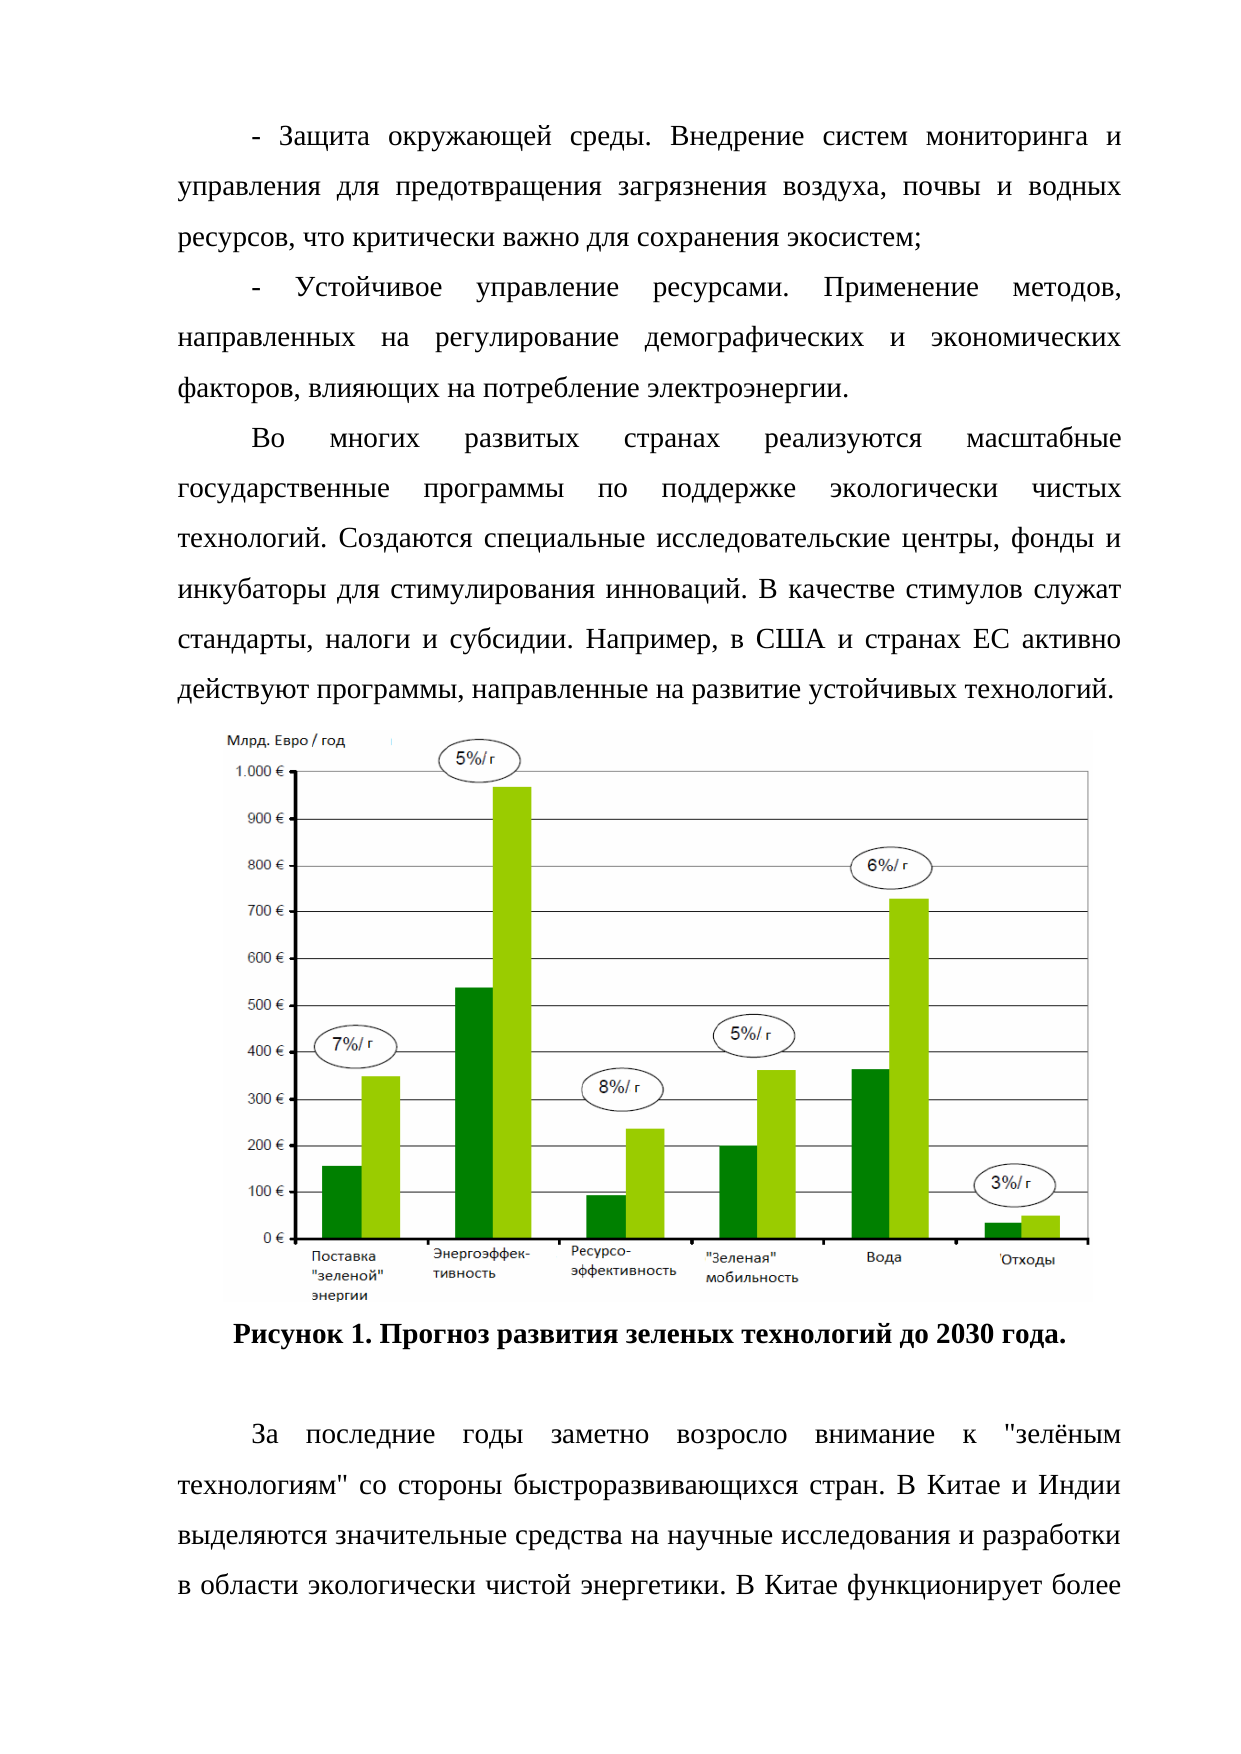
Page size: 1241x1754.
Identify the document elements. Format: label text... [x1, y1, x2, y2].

text Во многих развитых странах реализуются масштабные государственные программы по поддержке экологически чистых технологий. Создаются специальные исследовательские центры, фонды и инкубаторы для стимулирования инноваций. В качестве стимулов служат стандарты, налоги и субсидии. Например, в США и странах ЕС активно действуют программы, направленные на развитие устойчивых технологий. [177, 420, 1122, 705]
picture [177, 721, 1123, 1302]
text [177, 1416, 1122, 1601]
text - Устойчивое управление ресурсами. Применение методов, направленных на регулирование демографических и экономических факторов, влияющих на потребление электроэнергии. [177, 269, 1122, 403]
text Рисунок 1. Прогноз развития зеленых технологий до 2030 года. [177, 1316, 1122, 1349]
text - Защита окружающей среды. Внедрение систем мониторинга и управления для предотвращения загрязнения воздуха, почвы и водных ресурсов, что критически важно для сохранения экосистем; [177, 118, 1122, 252]
